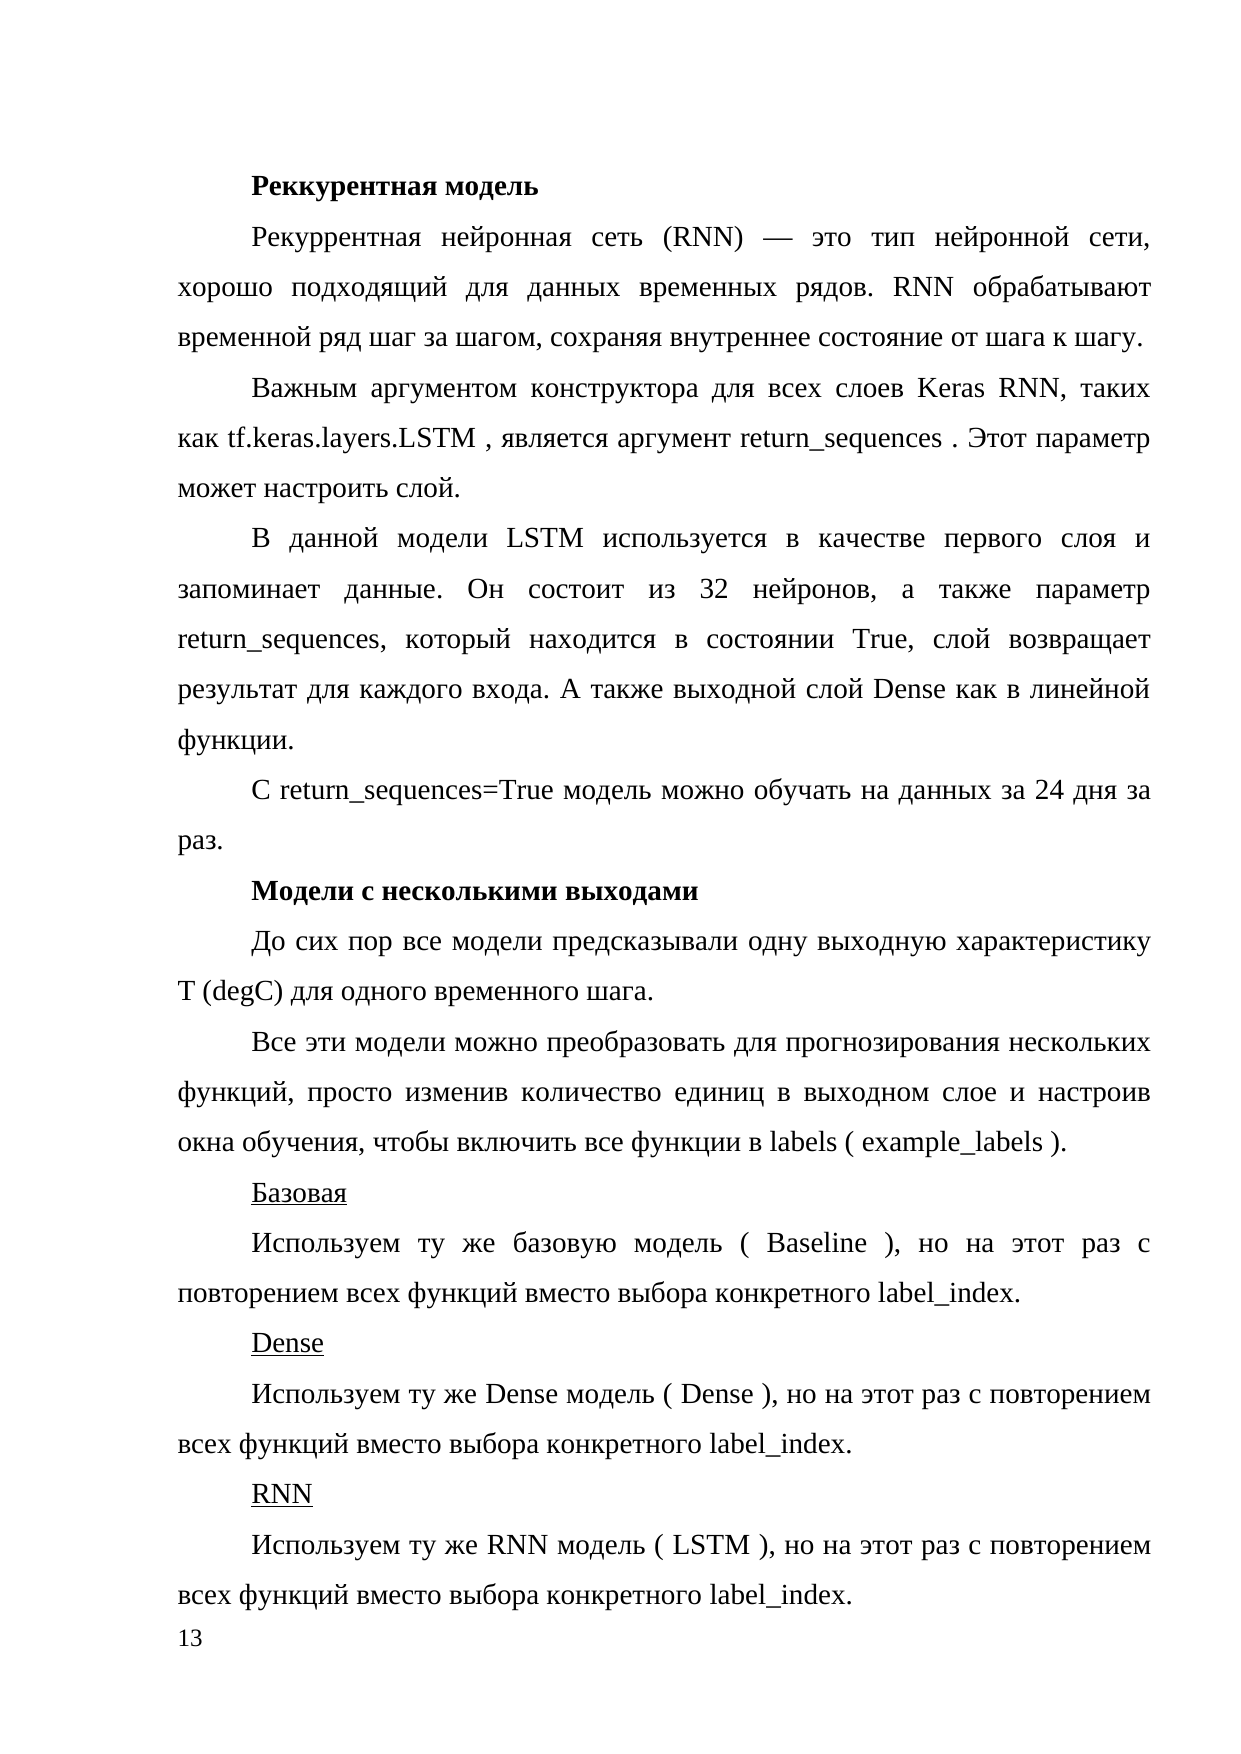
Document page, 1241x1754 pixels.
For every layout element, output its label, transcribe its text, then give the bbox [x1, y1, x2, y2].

text RNN [177, 1477, 1152, 1510]
text С return_sequences=True модель можно обучать на данных за 24 дня за раз. [177, 772, 1152, 856]
text Используем ту же Dense модель ( Dense ), но на этот раз с повторением всех функций вместо выбора конкретного label_index. [177, 1376, 1152, 1460]
text Dense [177, 1326, 1152, 1359]
text Важным аргументом конструктора для всех слоев Keras RNN, таких как tf.keras.layers.LSTM , является аргумент return_sequences . Этот параметр может настроить слой. [177, 370, 1152, 504]
text Используем ту же RNN модель ( LSTM ), но на этот раз с повторением всех функций вместо выбора конкретного label_index. [177, 1527, 1152, 1611]
text Рекуррентная нейронная сеть (RNN) — это тип нейронной сети, хорошо подходящий для данных временных рядов. RNN обрабатывают временной ряд шаг за шагом, сохраняя внутреннее состояние от шага к шагу. [177, 219, 1152, 353]
text Все эти модели можно преобразовать для прогнозирования нескольких функций, просто изменив количество единиц в выходном слое и настроив окна обучения, чтобы включить все функции в labels ( example_labels ). [177, 1024, 1152, 1158]
text В данной модели LSTM используется в качестве первого слоя и запоминает данные. Он состоит из 32 нейронов, а также параметр return_sequences, который находится в состоянии True, слой возвращает результат для каждого входа. А также выходной слой Dense как в линейной функции. [177, 521, 1152, 755]
text Модели с несколькими выходами [177, 873, 1152, 906]
text Реккурентная модель [177, 168, 1152, 202]
text Базовая [177, 1175, 1152, 1208]
text Используем ту же базовую модель ( Baseline ), но на этот раз с повторением всех функций вместо выбора конкретного label_index. [177, 1225, 1152, 1309]
text До сих пор все модели предсказывали одну выходную характеристику T (degC) для одного временного шага. [177, 923, 1152, 1007]
